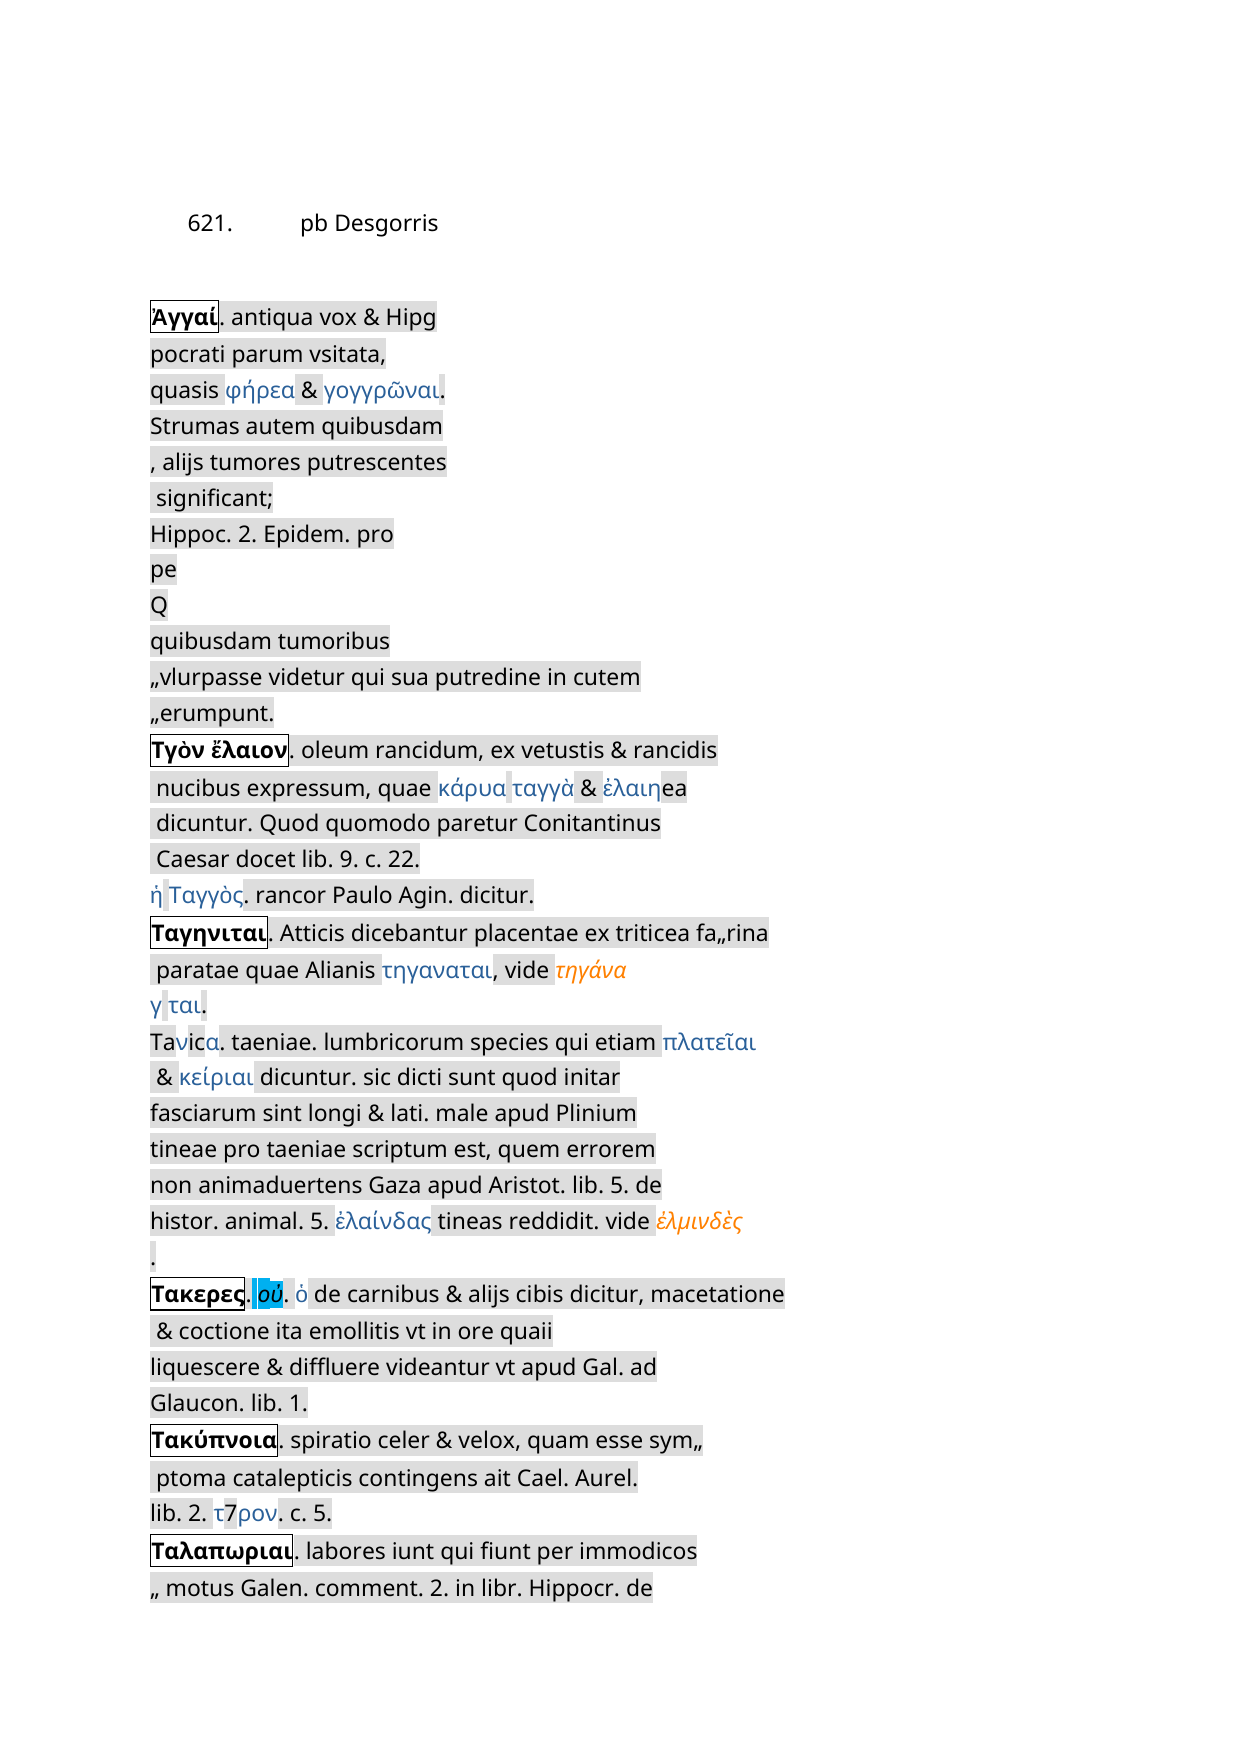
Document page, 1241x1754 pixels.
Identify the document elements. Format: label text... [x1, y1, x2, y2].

list pb Desgorris [187, 207, 1090, 238]
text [150, 263, 1090, 1603]
